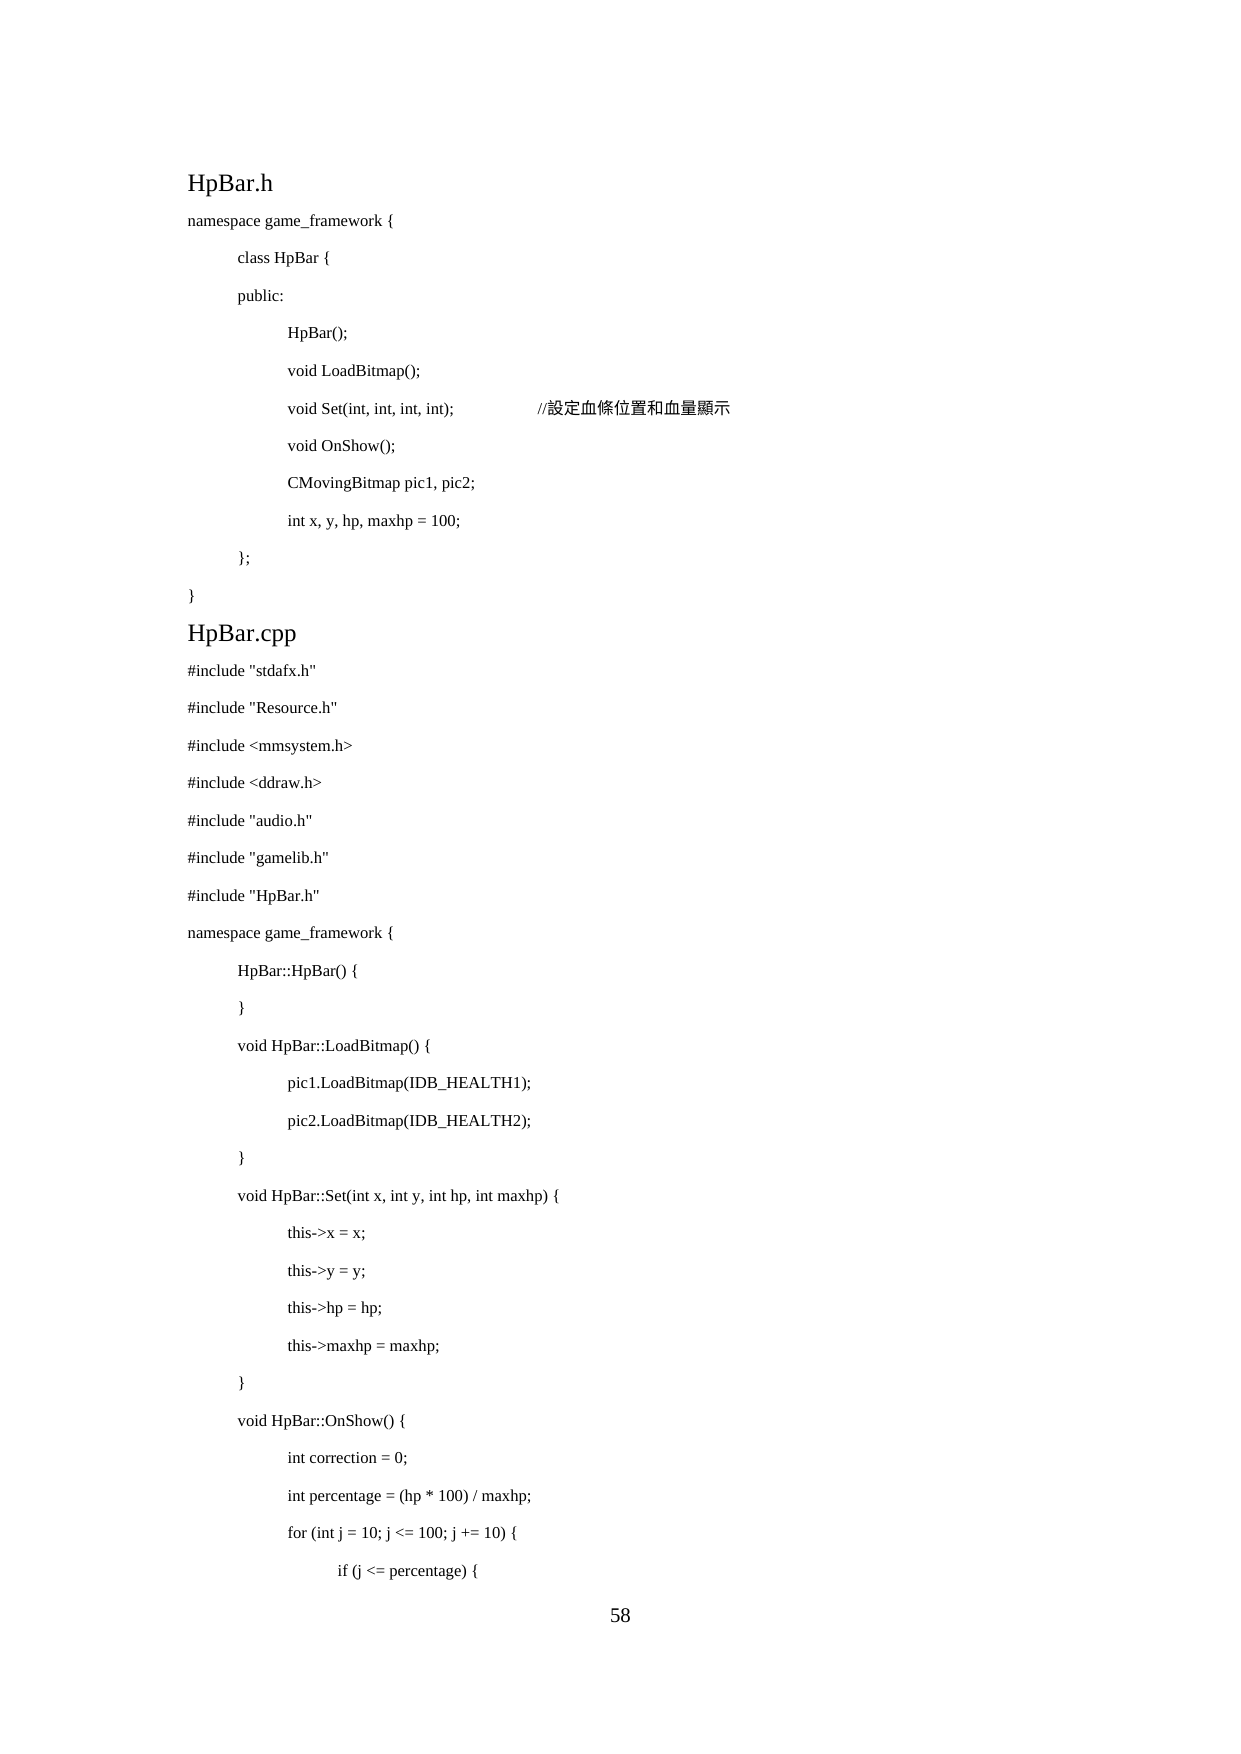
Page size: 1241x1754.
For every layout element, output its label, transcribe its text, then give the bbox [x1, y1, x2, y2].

text pic2.LoadBitmap(IDB_HEALTH2); [187, 1101, 1053, 1139]
text } [187, 1364, 1053, 1401]
text } [187, 1139, 1053, 1176]
text #include "gamelib.h" [187, 839, 1053, 876]
text #include "stdafx.h" [187, 651, 1053, 689]
text int percentage = (hp * 100) / maxhp; [187, 1476, 1053, 1514]
text namespace game_framework { [187, 201, 1053, 239]
text HpBar(); [187, 314, 1053, 351]
text #include "audio.h" [187, 801, 1053, 839]
text #include <mmsystem.h> [187, 726, 1053, 764]
text } [187, 576, 1053, 614]
text }; [187, 539, 1053, 576]
text int x, y, hp, maxhp = 100; [187, 501, 1053, 539]
text void LoadBitmap(); [187, 351, 1053, 389]
text namespace game_framework { [187, 914, 1053, 951]
text for (int j = 10; j <= 100; j += 10) { [187, 1514, 1053, 1551]
text #include <ddraw.h> [187, 764, 1053, 801]
text } [187, 989, 1053, 1026]
text void HpBar::Set(int x, int y, int hp, int maxhp) { [187, 1176, 1053, 1214]
text this->maxhp = maxhp; [187, 1326, 1053, 1364]
text void HpBar::OnShow() { [187, 1401, 1053, 1439]
text pic1.LoadBitmap(IDB_HEALTH1); [187, 1064, 1053, 1101]
text HpBar.cpp [187, 614, 1053, 651]
text CMovingBitmap pic1, pic2; [187, 464, 1053, 501]
text public: [187, 276, 1053, 314]
text class HpBar { [187, 239, 1053, 276]
text this->x = x; [187, 1214, 1053, 1251]
text int correction = 0; [187, 1439, 1053, 1476]
text void Set(int, int, int, int); //設定血條位置和血量顯示 [187, 389, 1053, 426]
text HpBar::HpBar() { [187, 951, 1053, 989]
text this->y = y; [187, 1251, 1053, 1289]
text #include "Resource.h" [187, 689, 1053, 726]
text this->hp = hp; [187, 1289, 1053, 1326]
text void OnShow(); [187, 426, 1053, 464]
text #include "HpBar.h" [187, 876, 1053, 914]
text void HpBar::LoadBitmap() { [187, 1026, 1053, 1064]
text HpBar.h [187, 164, 1053, 201]
text if (j <= percentage) { [187, 1551, 1053, 1589]
